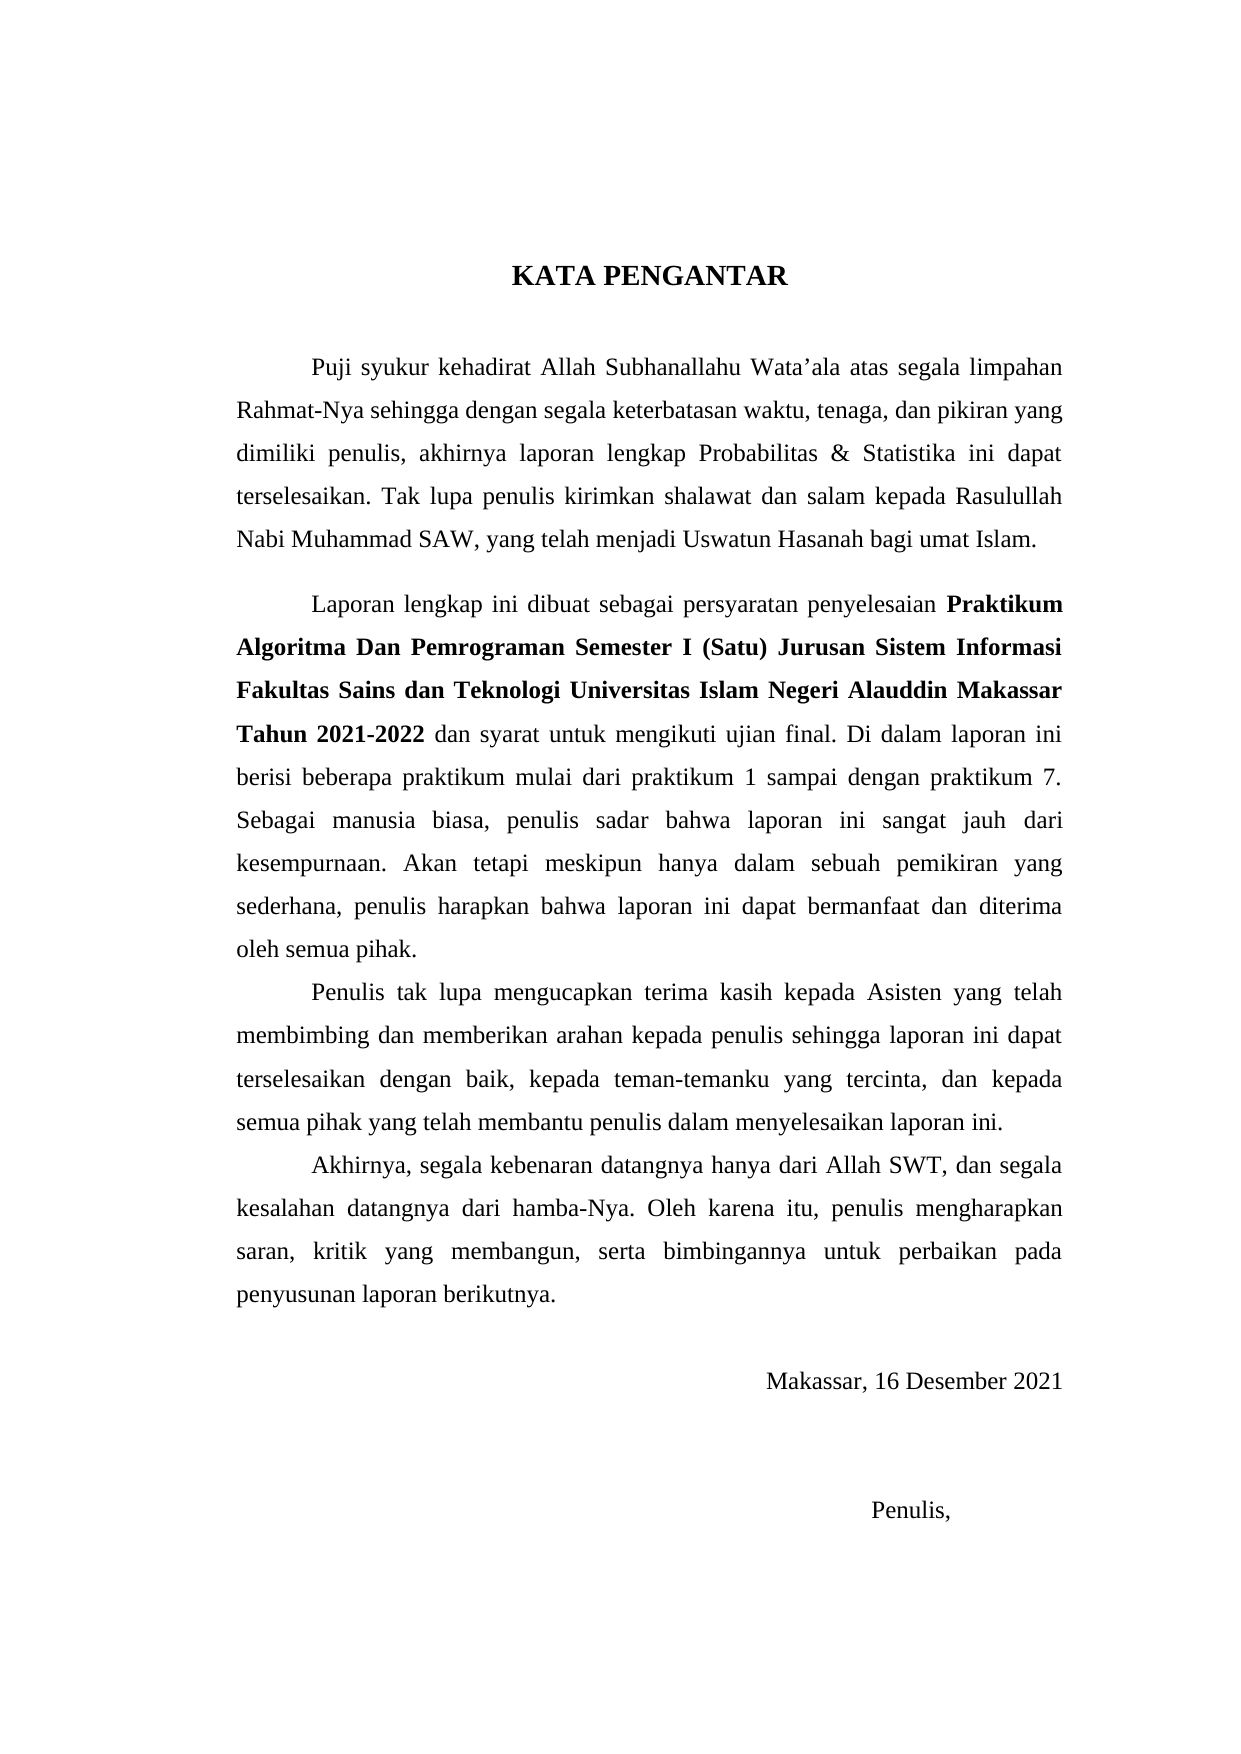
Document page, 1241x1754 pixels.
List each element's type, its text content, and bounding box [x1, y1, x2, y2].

text Laporan lengkap ini dibuat sebagai persyaratan penyelesaian Praktikum Algoritma Dan Pemrograman Semester I (Satu) Jurusan Sistem Informasi Fakultas Sains dan Teknologi Universitas Islam Negeri Alauddin Makassar Tahun 2021-2022 dan syarat untuk mengikuti ujian final. Di dalam laporan ini berisi beberapa praktikum mulai dari praktikum 1 sampai dengan praktikum 7. Sebagai manusia biasa, penulis sadar bahwa laporan ini sangat jauh dari kesempurnaan. Akan tetapi meskipun hanya dalam sebuah pemikiran yang sederhana, penulis harapkan bahwa laporan ini dapat bermanfaat dan diterima oleh semua pihak. [236, 589, 1063, 963]
text Akhirnya, segala kebenaran datangnya hanya dari Allah SWT, dan segala kesalahan datangnya dari hamba-Nya. Oleh karena itu, penulis mengharapkan saran, kritik yang membangun, serta bimbingannya untuk perbaikan pada penyusunan laporan berikutnya. [236, 1150, 1063, 1308]
text Puji syukur kehadirat Allah Subhanallahu Wata’ala atas segala limpahan Rahmat-Nya sehingga dengan segala keterbatasan waktu, tenaga, dan pikiran yang dimiliki penulis, akhirnya laporan lengkap Probabilitas & Statistika ini dapat terselesaikan. Tak lupa penulis kirimkan shalawat dan salam kepada Rasulullah Nabi Muhammad SAW, yang telah menjadi Uswatun Hasanah bagi umat Islam. [236, 352, 1063, 553]
text Makassar, 16 Desember 2021 [236, 1366, 1063, 1394]
subtitle KATA PENGANTAR [236, 258, 1063, 291]
text Penulis tak lupa mengucapkan terima kasih kepada Asisten yang telah membimbing dan memberikan arahan kepada penulis sehingga laporan ini dapat terselesaikan dengan baik, kepada teman-temanku yang tercinta, dan kepada semua pihak yang telah membantu penulis dalam menyelesaikan laporan ini. [236, 977, 1063, 1136]
text Penulis, [871, 1495, 1063, 1524]
